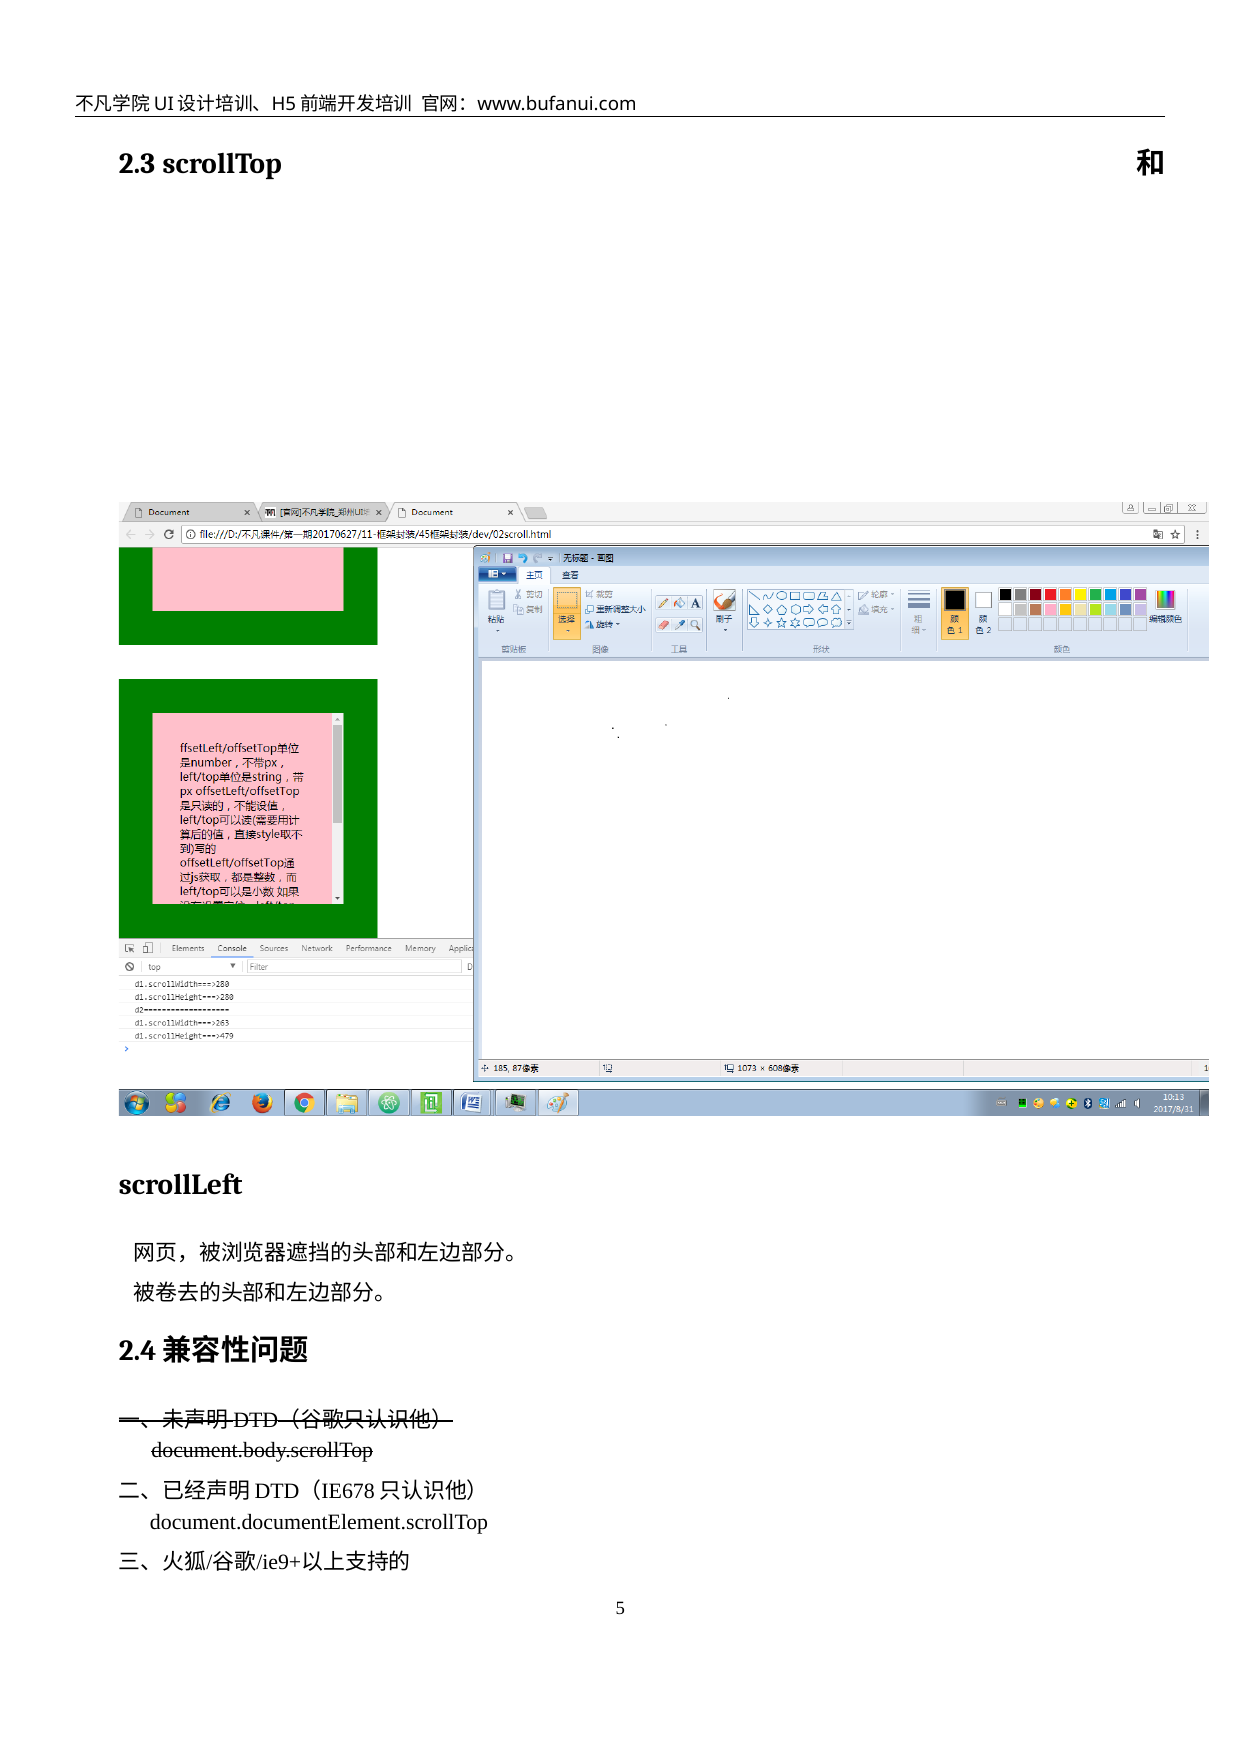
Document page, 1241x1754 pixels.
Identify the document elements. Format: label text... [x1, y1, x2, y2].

list 火狐/谷歌/ie9+以上支持的 [75, 1544, 1165, 1576]
text document.body.scrollTop [75, 1434, 1165, 1466]
text 被卷去的头部和左边部分。 [75, 1275, 1165, 1307]
subtitle 2.4 兼容性问题 [119, 1315, 1165, 1380]
text 网页，被浏览器遮挡的头部和左边部分。 [75, 1234, 1165, 1267]
subtitle 2.3 scrollTop和scrollLeft [119, 1116, 1165, 1217]
text document.documentElement.scrollTop [75, 1505, 1165, 1537]
list 已经声明DTD（IE678只认识他） [75, 1472, 1165, 1505]
subtitle 2.3 scrollTop和scrollLeft [119, 129, 1165, 502]
list 未声明 DTD（谷歌只认识他） [75, 1401, 1165, 1434]
picture [118, 502, 1209, 1116]
